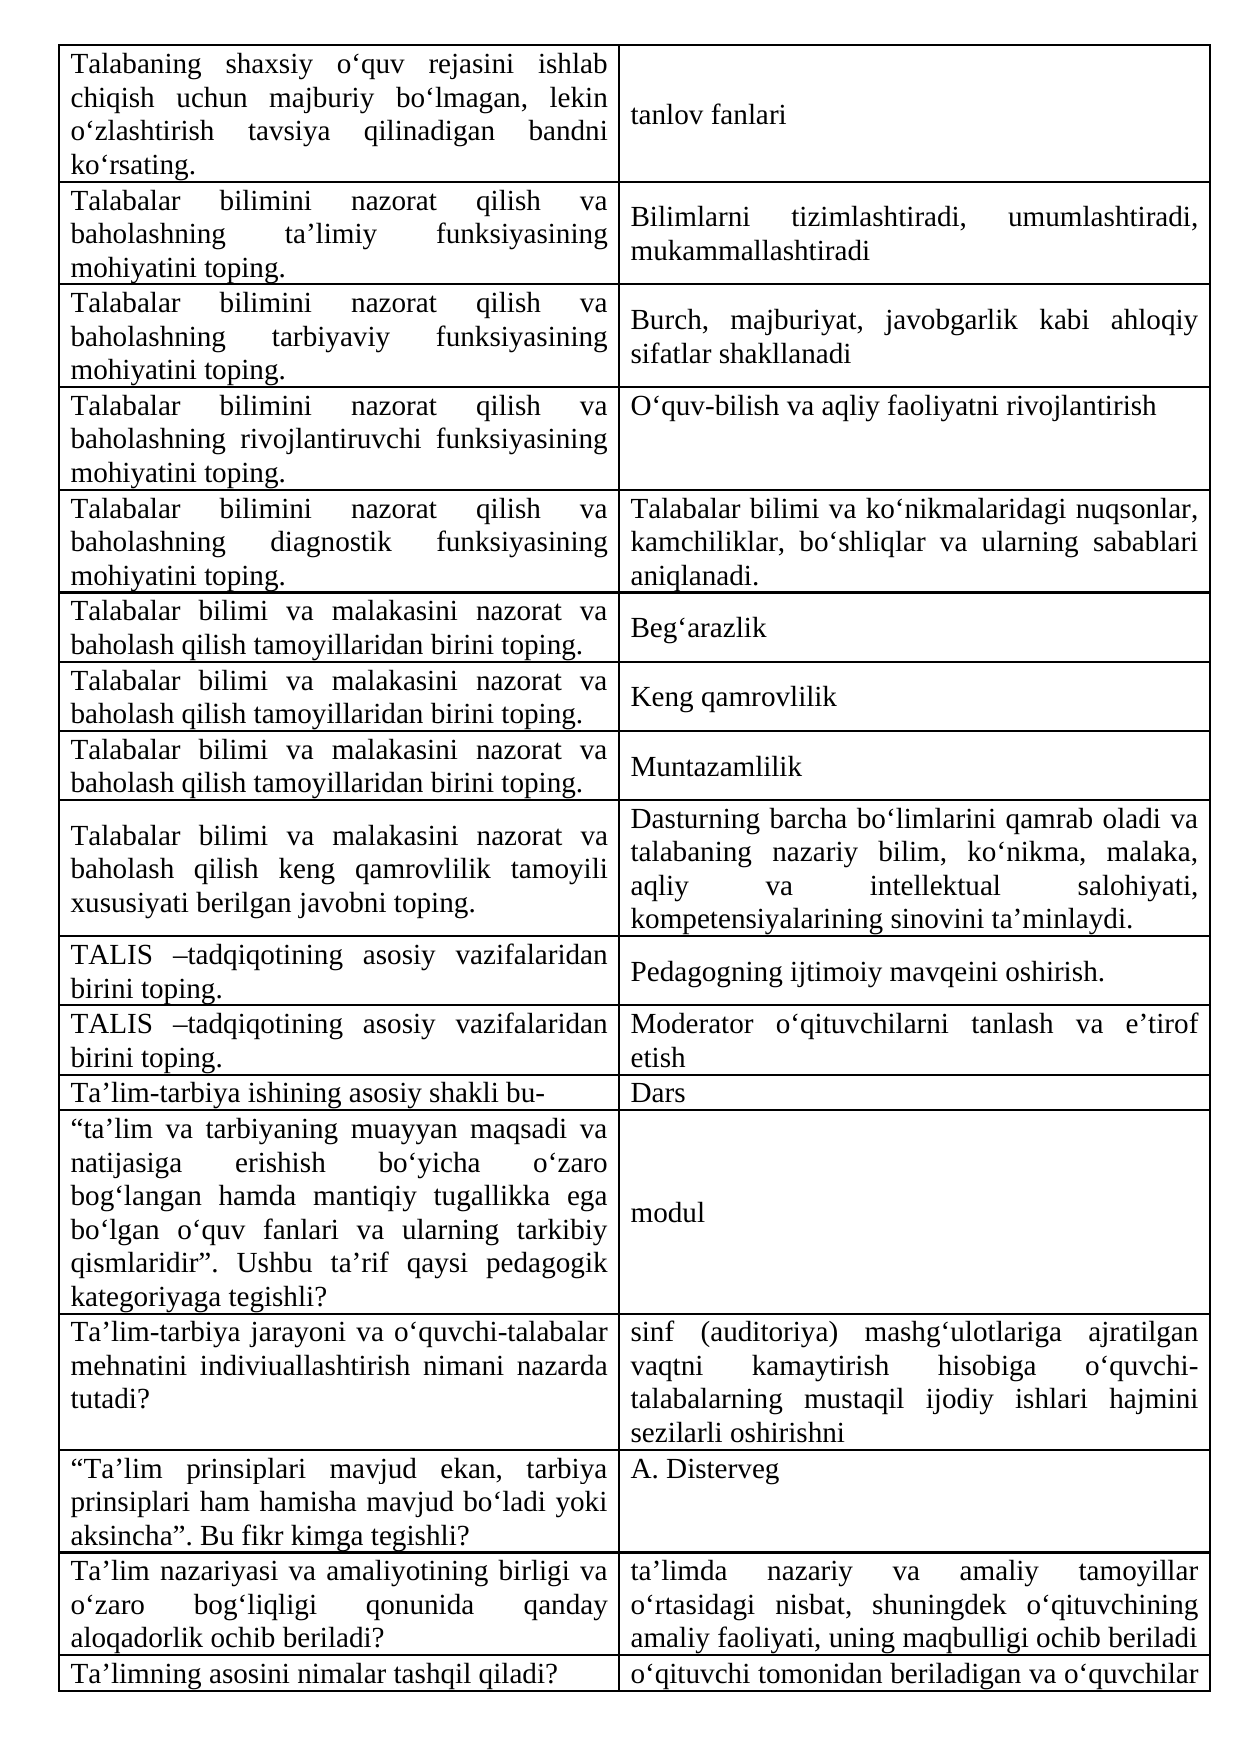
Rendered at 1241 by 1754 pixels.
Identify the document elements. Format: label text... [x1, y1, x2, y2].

table_cell Moderator o‘qituvchilarni tanlash va e’tirof etish [620, 1006, 1209, 1073]
table_cell Dars [620, 1076, 1209, 1109]
table_cell Talabalar bilimini nazorat qilish va baholashning tarbiyaviy funksiyasining mohiyatini toping. [60, 285, 618, 386]
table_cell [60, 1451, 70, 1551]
table_cell TALIS –tadqiqotining asosiy vazifalaridan birini toping. [60, 937, 618, 1004]
table_cell O‘quv-bilish va aqliy faoliyatni rivojlantirish [620, 388, 1209, 489]
table_cell Ta’lim-tarbiya ishining asosiy shakli bu- [60, 1076, 618, 1109]
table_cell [60, 1656, 618, 1690]
table_cell Talabalar bilimi va malakasini nazorat va baholash qilish keng qamrovlilik tamoyili xususiyati berilgan javobni toping. [60, 801, 618, 935]
table_cell sinf (auditoriya) mashg‘ulotlariga ajratilgan vaqtni kamaytirish hisobiga o‘quvchi-talabalarning mustaqil ijodiy ishlari hajmini sezilarli oshirishni [620, 1315, 1209, 1449]
table_cell Burch, majburiyat, javobgarlik kabi ahloqiy sifatlar shakllanadi [620, 285, 1209, 386]
table_cell ta’limda nazariy va amaliy tamoyillar o‘rtasidagi nisbat, shuningdek o‘qituvchining amaliy faoliyati, uning maqbulligi ochib beriladi [620, 1554, 1209, 1654]
table_cell Talabalar bilimini nazorat qilish va baholashning ta’limiy funksiyasining mohiyatini toping. [60, 183, 618, 283]
table_cell Ta’lim nazariyasi va amaliyotining birligi va o‘zaro bog‘liqligi qonunida qanday aloqadorlik ochib beriladi? [60, 1554, 618, 1654]
table_cell Talabalar bilimini nazorat qilish va baholashning diagnostik funksiyasining mohiyatini toping. [60, 491, 618, 591]
table_cell Bilimlarni tizimlashtiradi, umumlashtiradi, mukammallashtiradi [620, 183, 1209, 283]
table_cell Talabalar bilimini nazorat qilish va baholashning rivojlantiruvchi funksiyasining mohiyatini toping. [60, 388, 618, 489]
table_cell Talabalar bilimi va malakasini nazorat va baholash qilish tamoyillaridan birini toping. [60, 594, 618, 661]
table_cell Keng qamrovlilik [620, 663, 1209, 730]
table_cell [620, 1656, 1209, 1690]
table_cell Talabalar bilimi va malakasini nazorat va baholash qilish tamoyillaridan birini toping. [60, 663, 618, 730]
table_cell Talabaning shaxsiy o‘quv rejasini ishlab chiqish uchun majburiy bo‘lmagan, lekin o‘zlashtirish tavsiya qilinadigan bandni ko‘rsating. [60, 46, 618, 181]
table_cell modul [620, 1111, 1209, 1312]
table_cell tanlov fanlari [620, 46, 1209, 181]
table_cell Dasturning barcha bo‘limlarini qamrab oladi va talabaning nazariy bilim, ko‘nikma, malaka, aqliy va intellektual salohiyati, kompetensiyalarining sinovini ta’minlaydi. [620, 801, 1209, 935]
table_cell Pedagogning ijtimoiy mavqeini oshirish. [620, 937, 1209, 1004]
table_cell Beg‘arazlik [620, 594, 1209, 661]
table_cell “Ta’lim prinsiplari mavjud ekan, tarbiya prinsiplari ham hamisha mavjud bo‘ladi yoki aksincha”. Bu fikr kimga tegishli? [470, 1451, 618, 1551]
table_cell Ta’lim-tarbiya jarayoni va o‘quvchi-talabalar mehnatini indiviuallashtirish nimani nazarda tutadi? [60, 1315, 618, 1449]
table_cell A. Disterveg [620, 1451, 1209, 1551]
table_cell Muntazamlilik [620, 732, 1209, 799]
table_cell “ta’lim va tarbiyaning muayyan maqsadi va natijasiga erishish bo‘yicha o‘zaro bog‘langan hamda mantiqiy tugallikka ega bo‘lgan o‘quv fanlari va ularning tarkibiy qismlaridir”. Ushbu ta’rif qaysi pedagogik kategoriyaga tegishli? [60, 1111, 618, 1312]
table_cell Talabalar bilimi va malakasini nazorat va baholash qilish tamoyillaridan birini toping. [60, 732, 618, 799]
table_cell Talabalar bilimi va ko‘nikmalaridagi nuqsonlar, kamchiliklar, bo‘shliqlar va ularning sabablari aniqlanadi. [620, 491, 1209, 591]
table_cell TALIS –tadqiqotining asosiy vazifalaridan birini toping. [60, 1006, 618, 1073]
